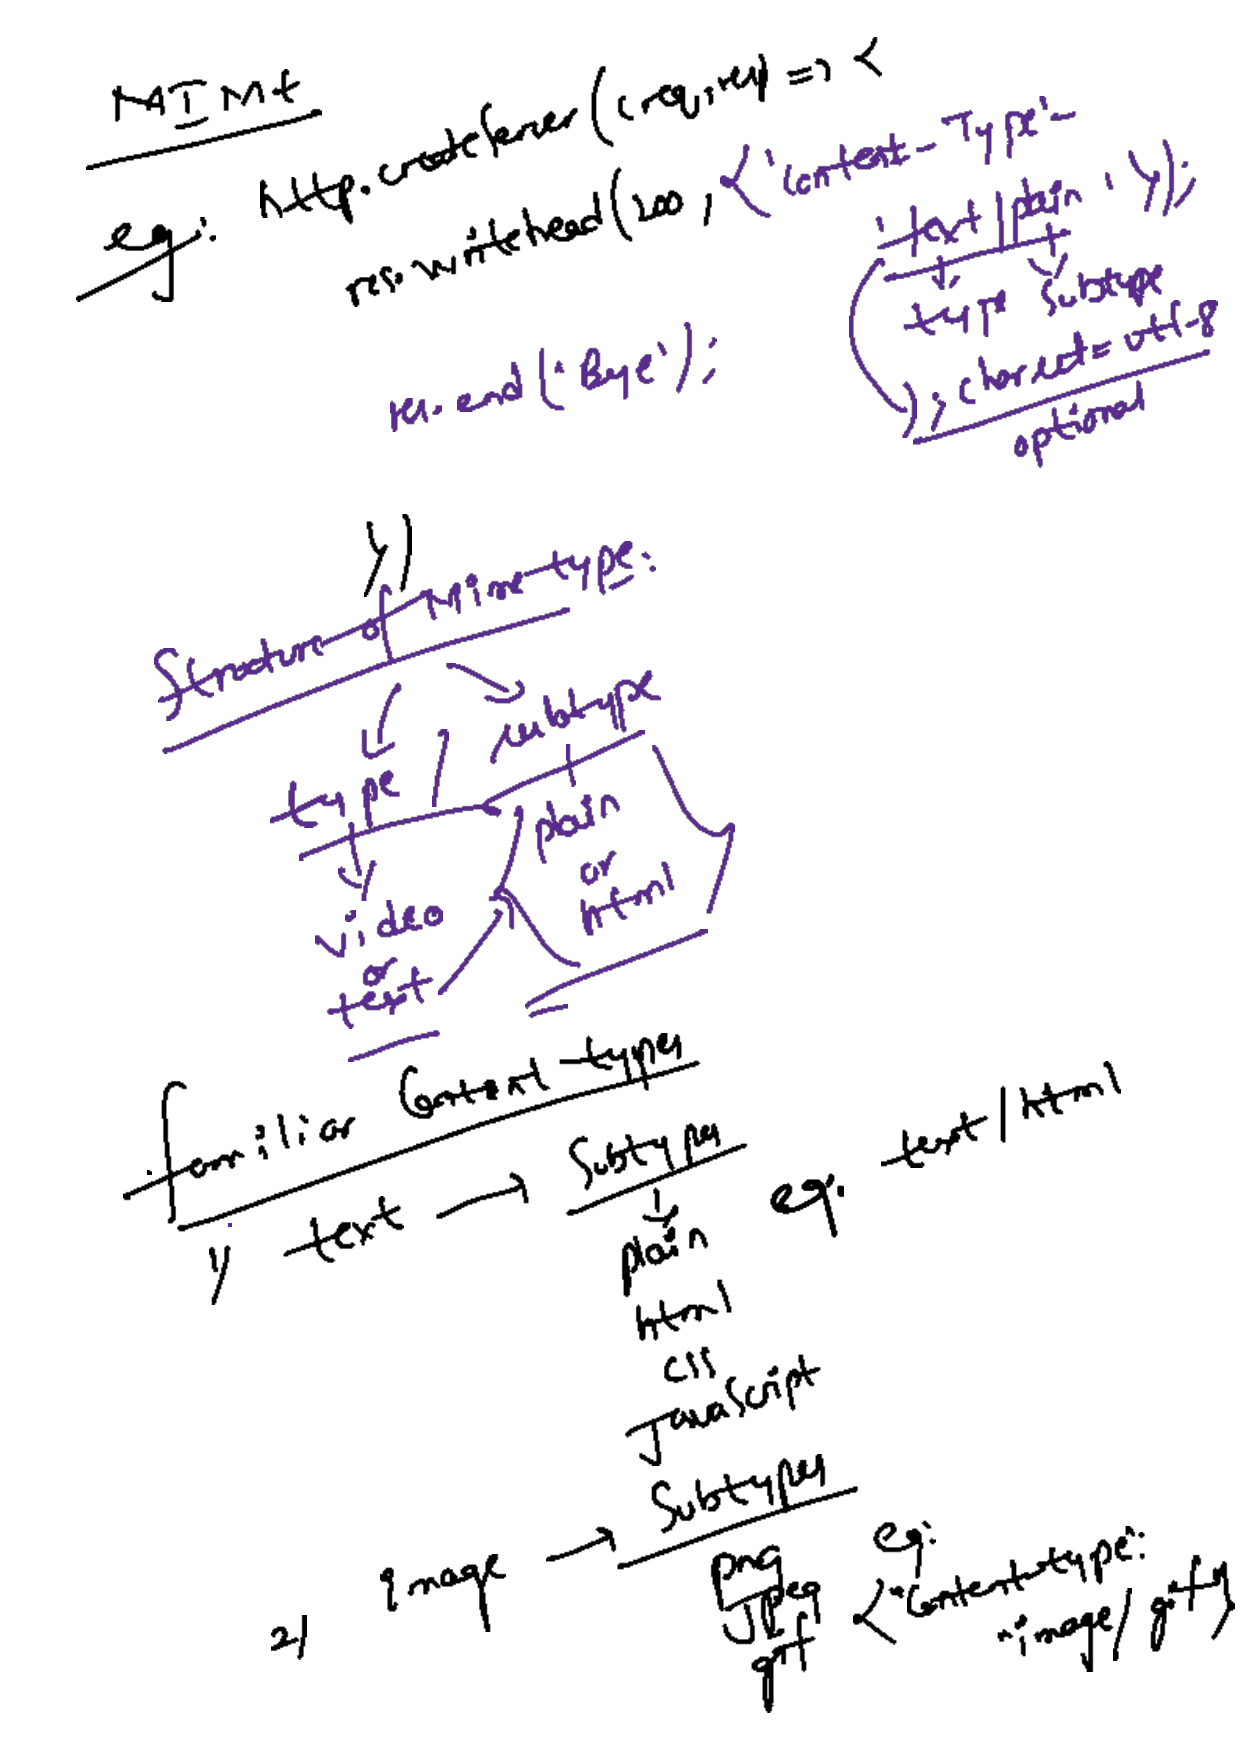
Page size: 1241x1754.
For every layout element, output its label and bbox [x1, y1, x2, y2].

picture [123, 514, 1235, 1713]
picture [271, 1615, 307, 1660]
picture [457, 322, 717, 412]
picture [76, 217, 216, 302]
picture [86, 37, 1218, 468]
picture [390, 398, 442, 432]
picture [380, 1554, 506, 1632]
picture [881, 1061, 1121, 1168]
